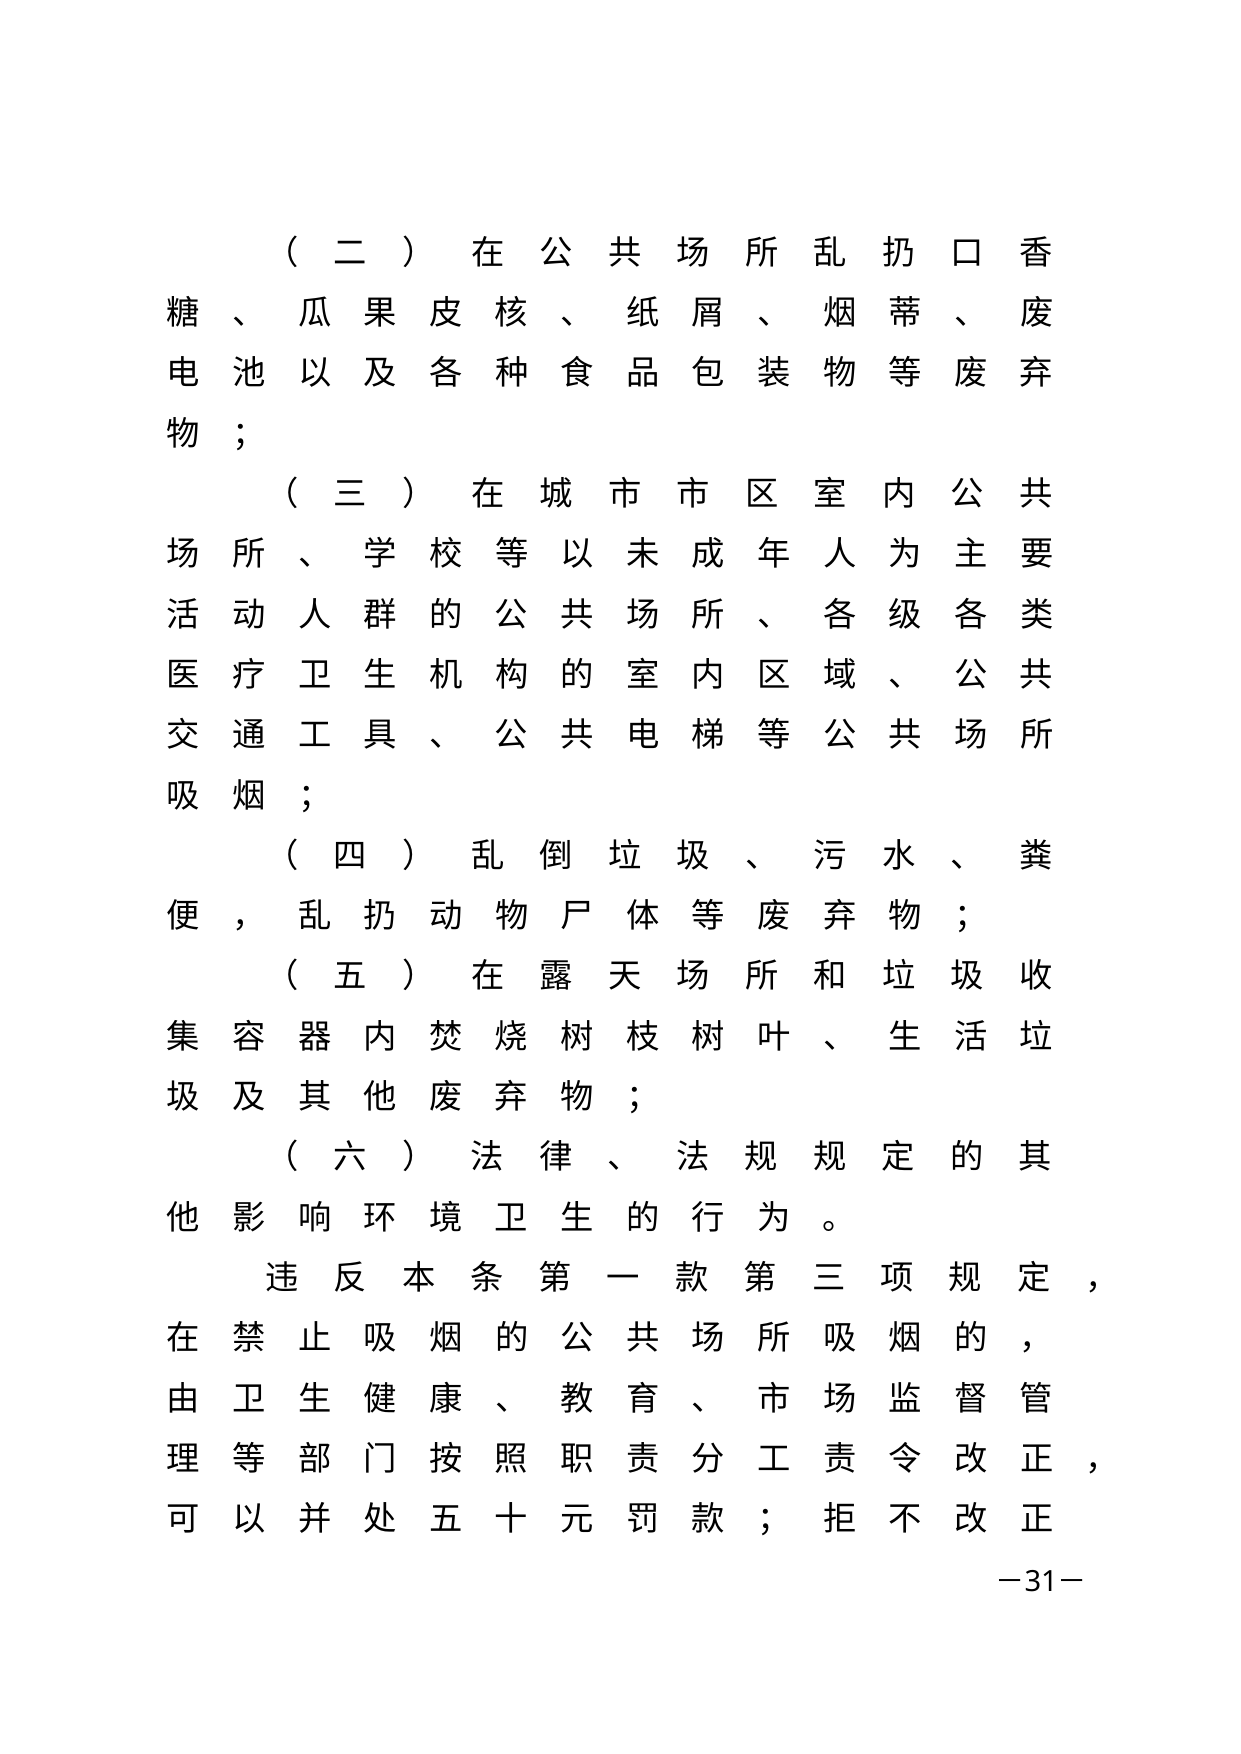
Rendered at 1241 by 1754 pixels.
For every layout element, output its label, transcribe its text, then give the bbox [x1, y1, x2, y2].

text （六）法律、法规规定的其他影响环境卫生的行为。 [167, 1124, 1085, 1245]
text （三）在城市市区室内公共场所、学校等以未成年人为主要活动人群的公共场所、各级各类医疗卫生机构的室内区域、公共交通工具、公共电梯等公共场所吸烟； [167, 461, 1085, 823]
text （五）在露天场所和垃圾收集容器内焚烧树枝树叶、生活垃圾及其他废弃物； [167, 943, 1085, 1124]
text 违反本条第一款第三项规定，在禁止吸烟的公共场所吸烟的，由卫生健康、教育、市场监督管理等部门按照职责分工责令改正，可以并处五十元罚款；拒不改正的，可处以五十元以上二百元以下罚款。 [167, 1245, 1085, 1546]
text （二）在公共场所乱扔口香糖、瓜果皮核、纸屑、烟蒂、废电池以及各种食品包装物等废弃物； [167, 219, 1085, 461]
text （四）乱倒垃圾、污水、粪便，乱扔动物尸体等废弃物； [167, 823, 1085, 943]
